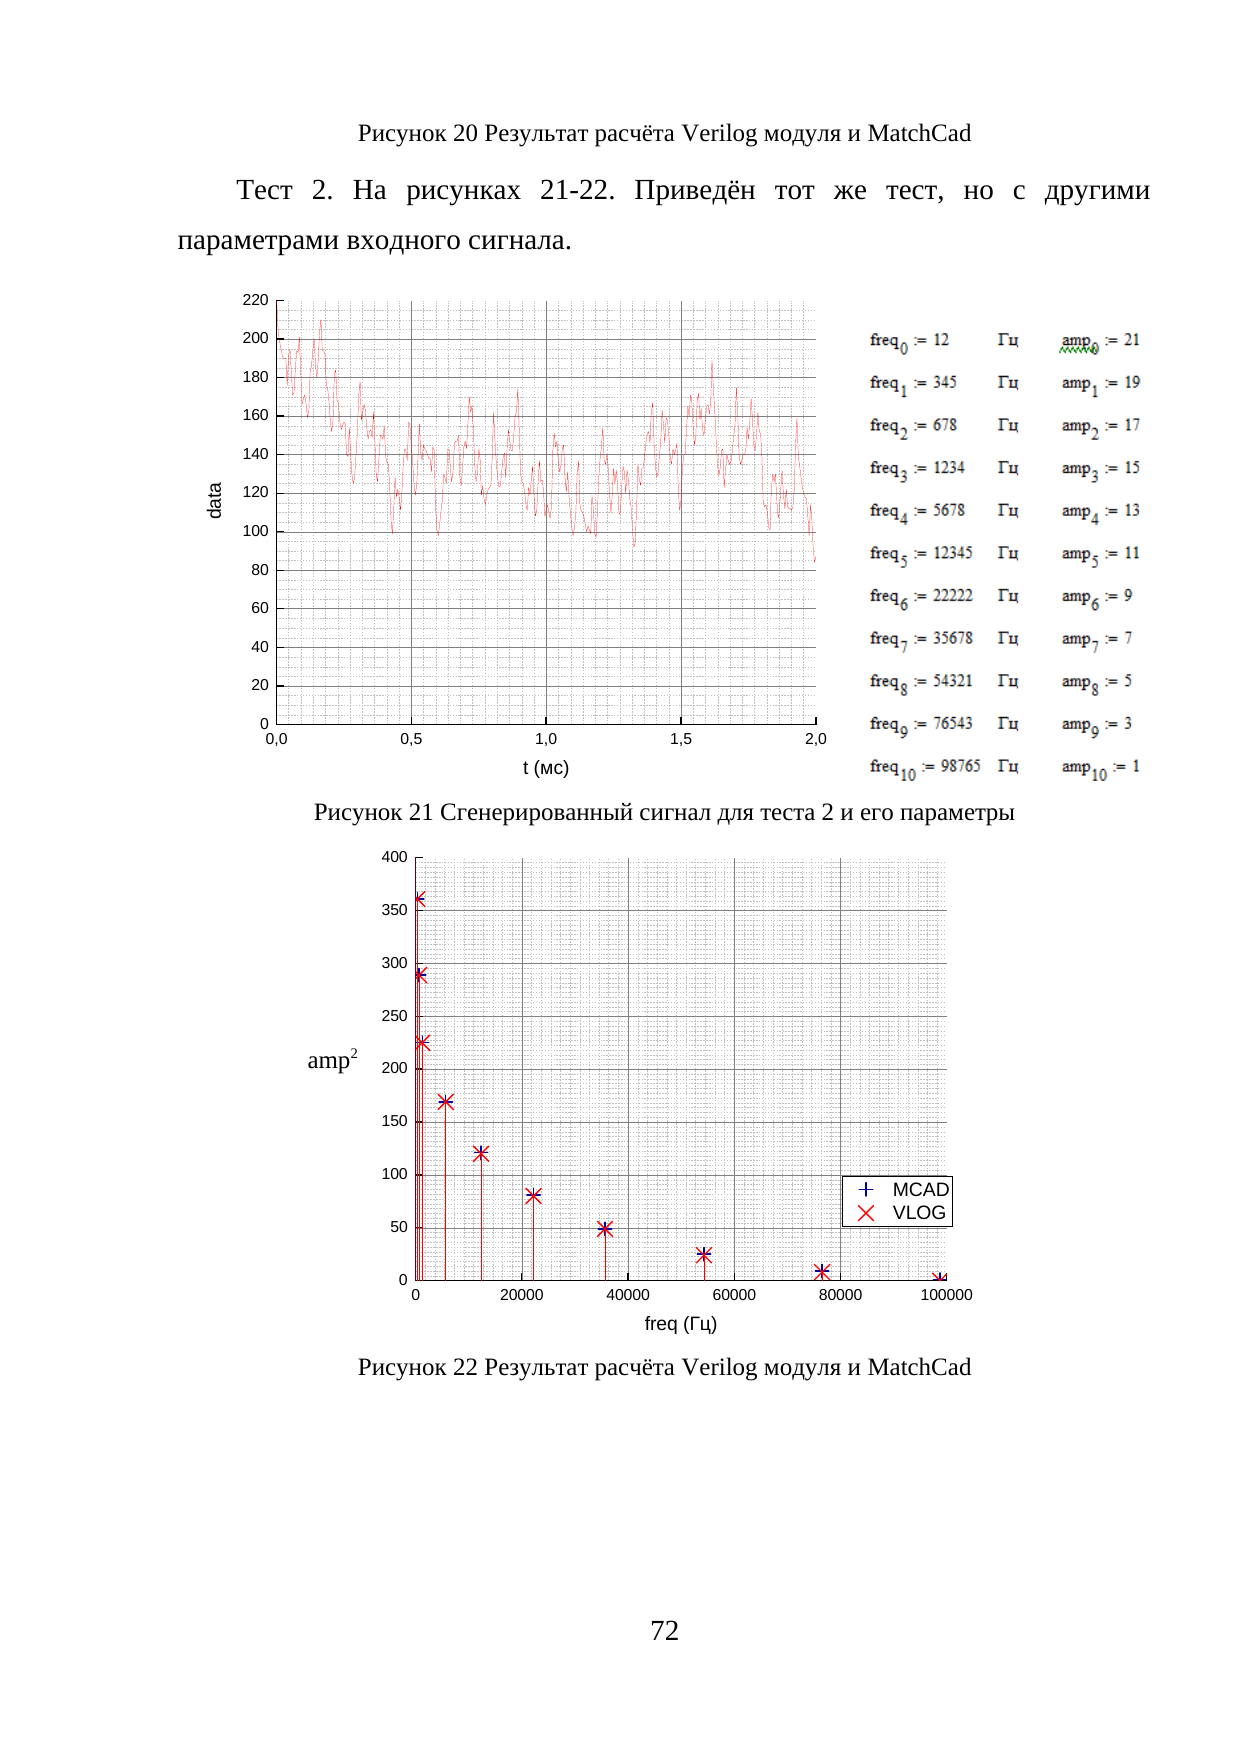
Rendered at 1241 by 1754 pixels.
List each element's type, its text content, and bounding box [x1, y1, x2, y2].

text Тест 2. На рисунках 21-22. Приведён тот же тест, но с другими параметрами входного сигнала. [177, 172, 1152, 256]
picture [863, 328, 1147, 793]
